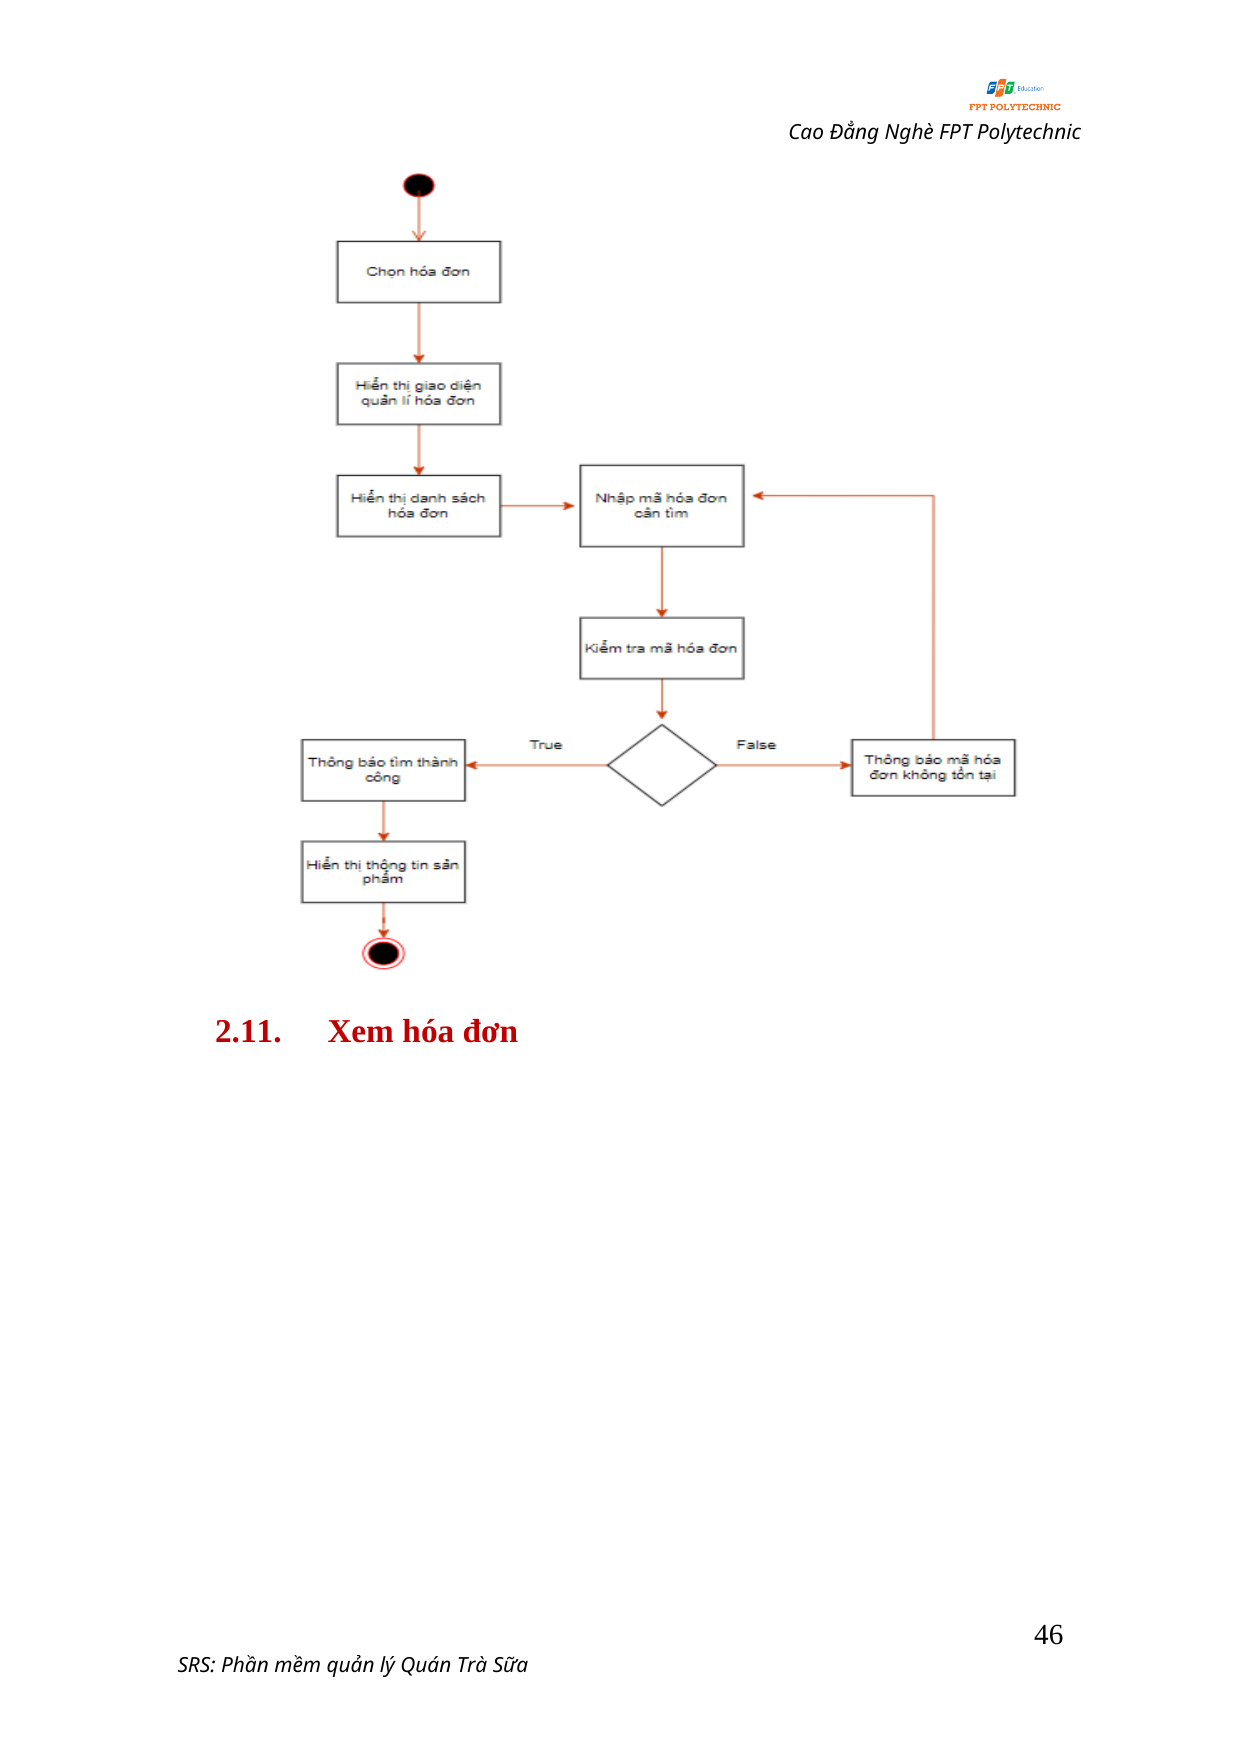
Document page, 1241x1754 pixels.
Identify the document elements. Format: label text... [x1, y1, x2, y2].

picture [177, 147, 1081, 982]
picture [966, 75, 1064, 118]
list Xem hóa đơn [215, 1011, 1063, 1049]
